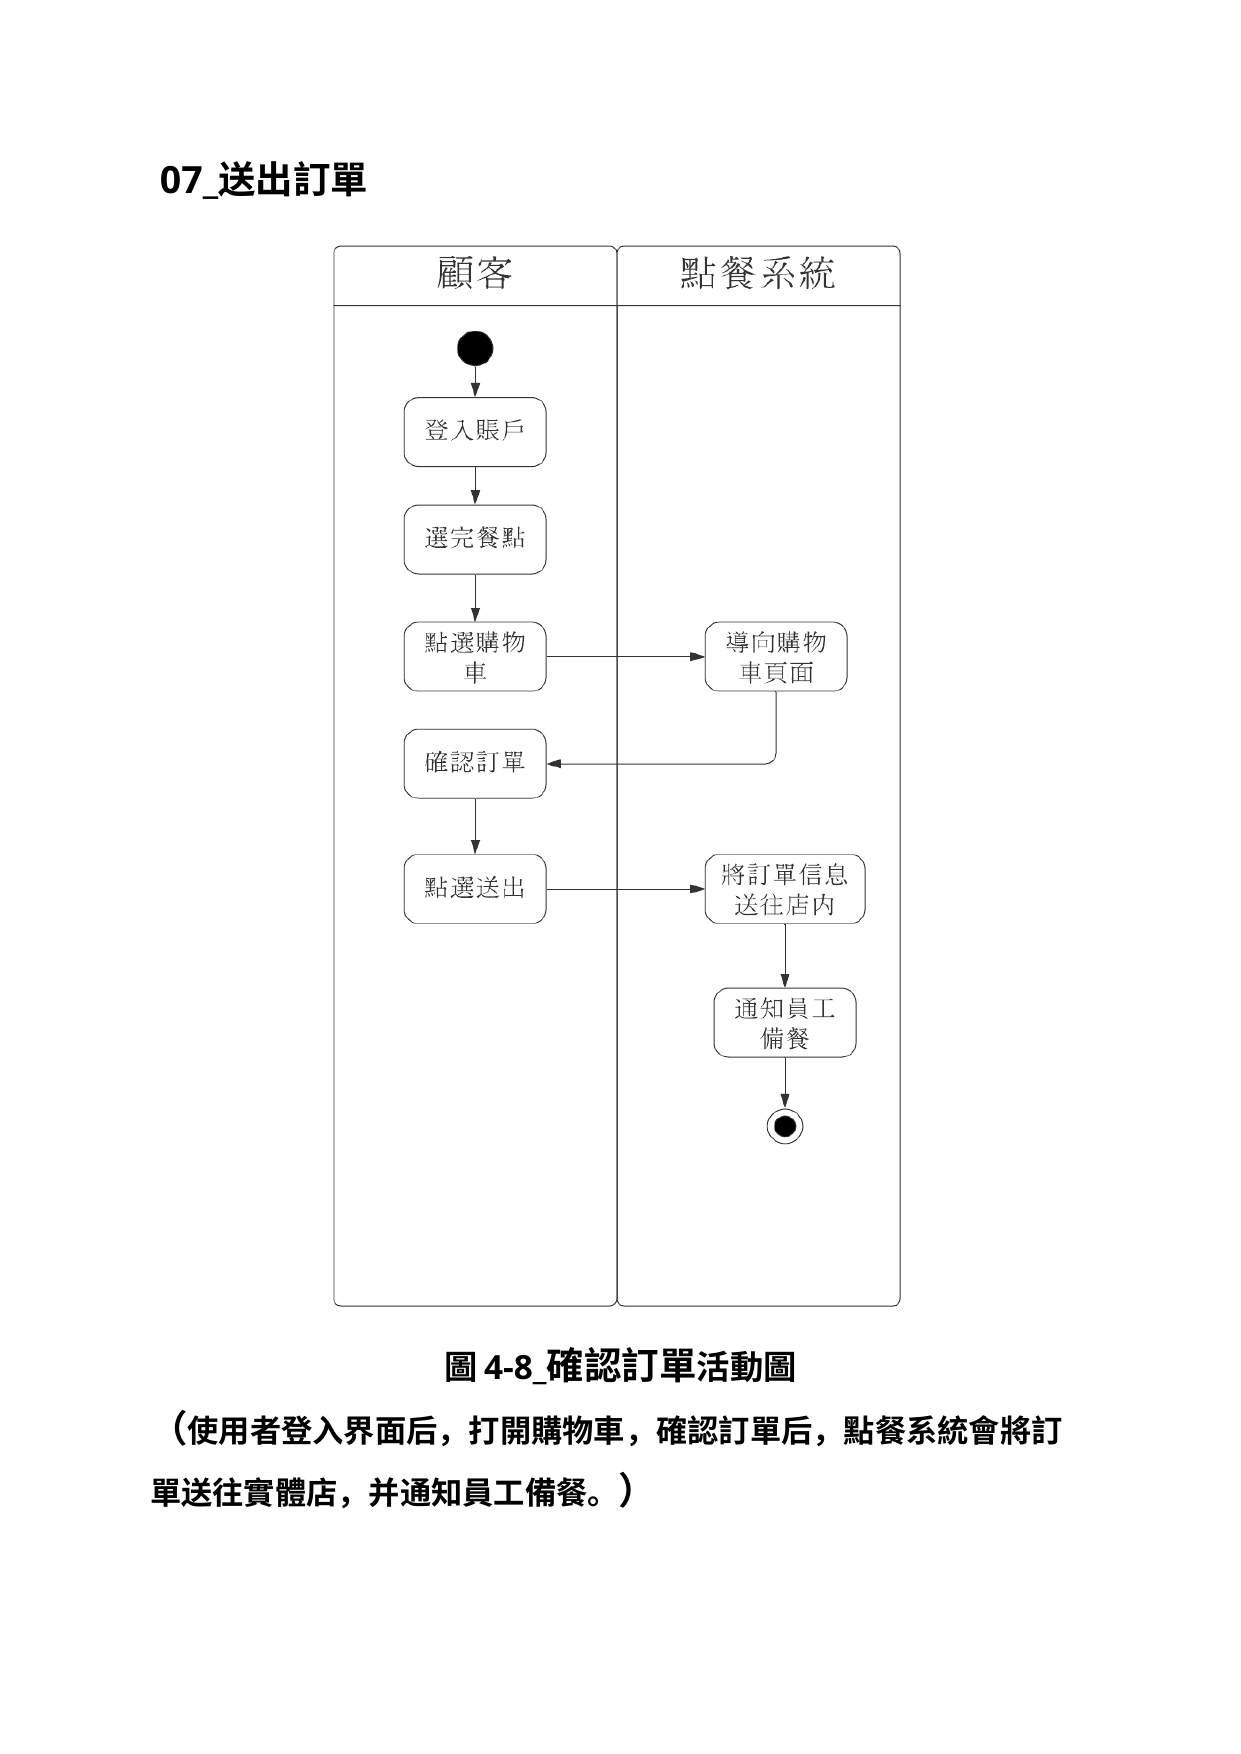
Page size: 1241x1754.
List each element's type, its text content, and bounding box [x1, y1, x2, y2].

text 07_送出訂單 [150, 150, 1090, 204]
picture [288, 212, 952, 1333]
text 圖4-8_確認訂單活動圖 [150, 1336, 1090, 1391]
text （使用者登入界面后，打開購物車，確認訂單后，點餐系統會將訂單送往實體店，并通知員工備餐。） [150, 1399, 1090, 1515]
